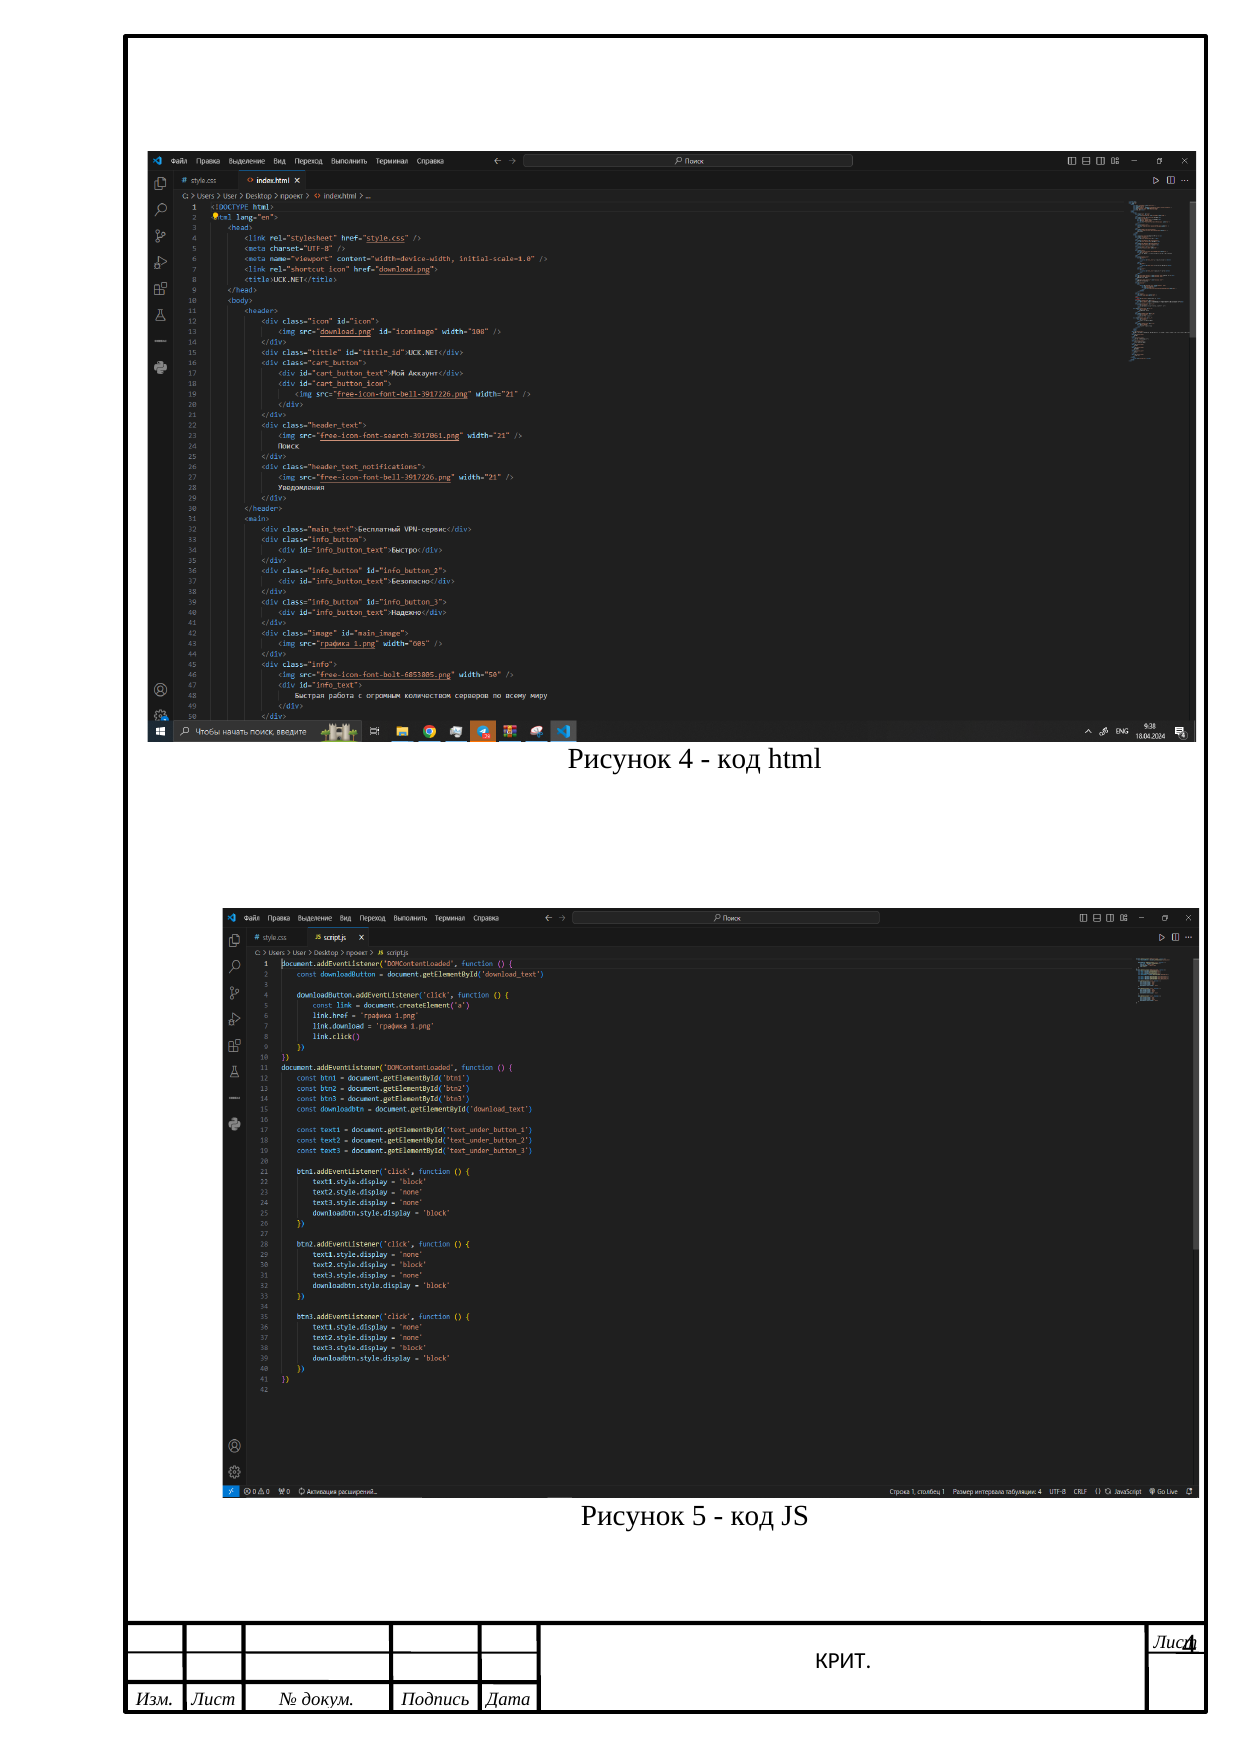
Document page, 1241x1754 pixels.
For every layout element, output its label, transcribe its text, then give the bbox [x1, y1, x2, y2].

text Рисунок 4 - код html [223, 742, 1167, 775]
text Рисунок 5 - код JS [223, 1498, 1167, 1531]
picture [147, 151, 1197, 742]
picture [222, 908, 1200, 1498]
